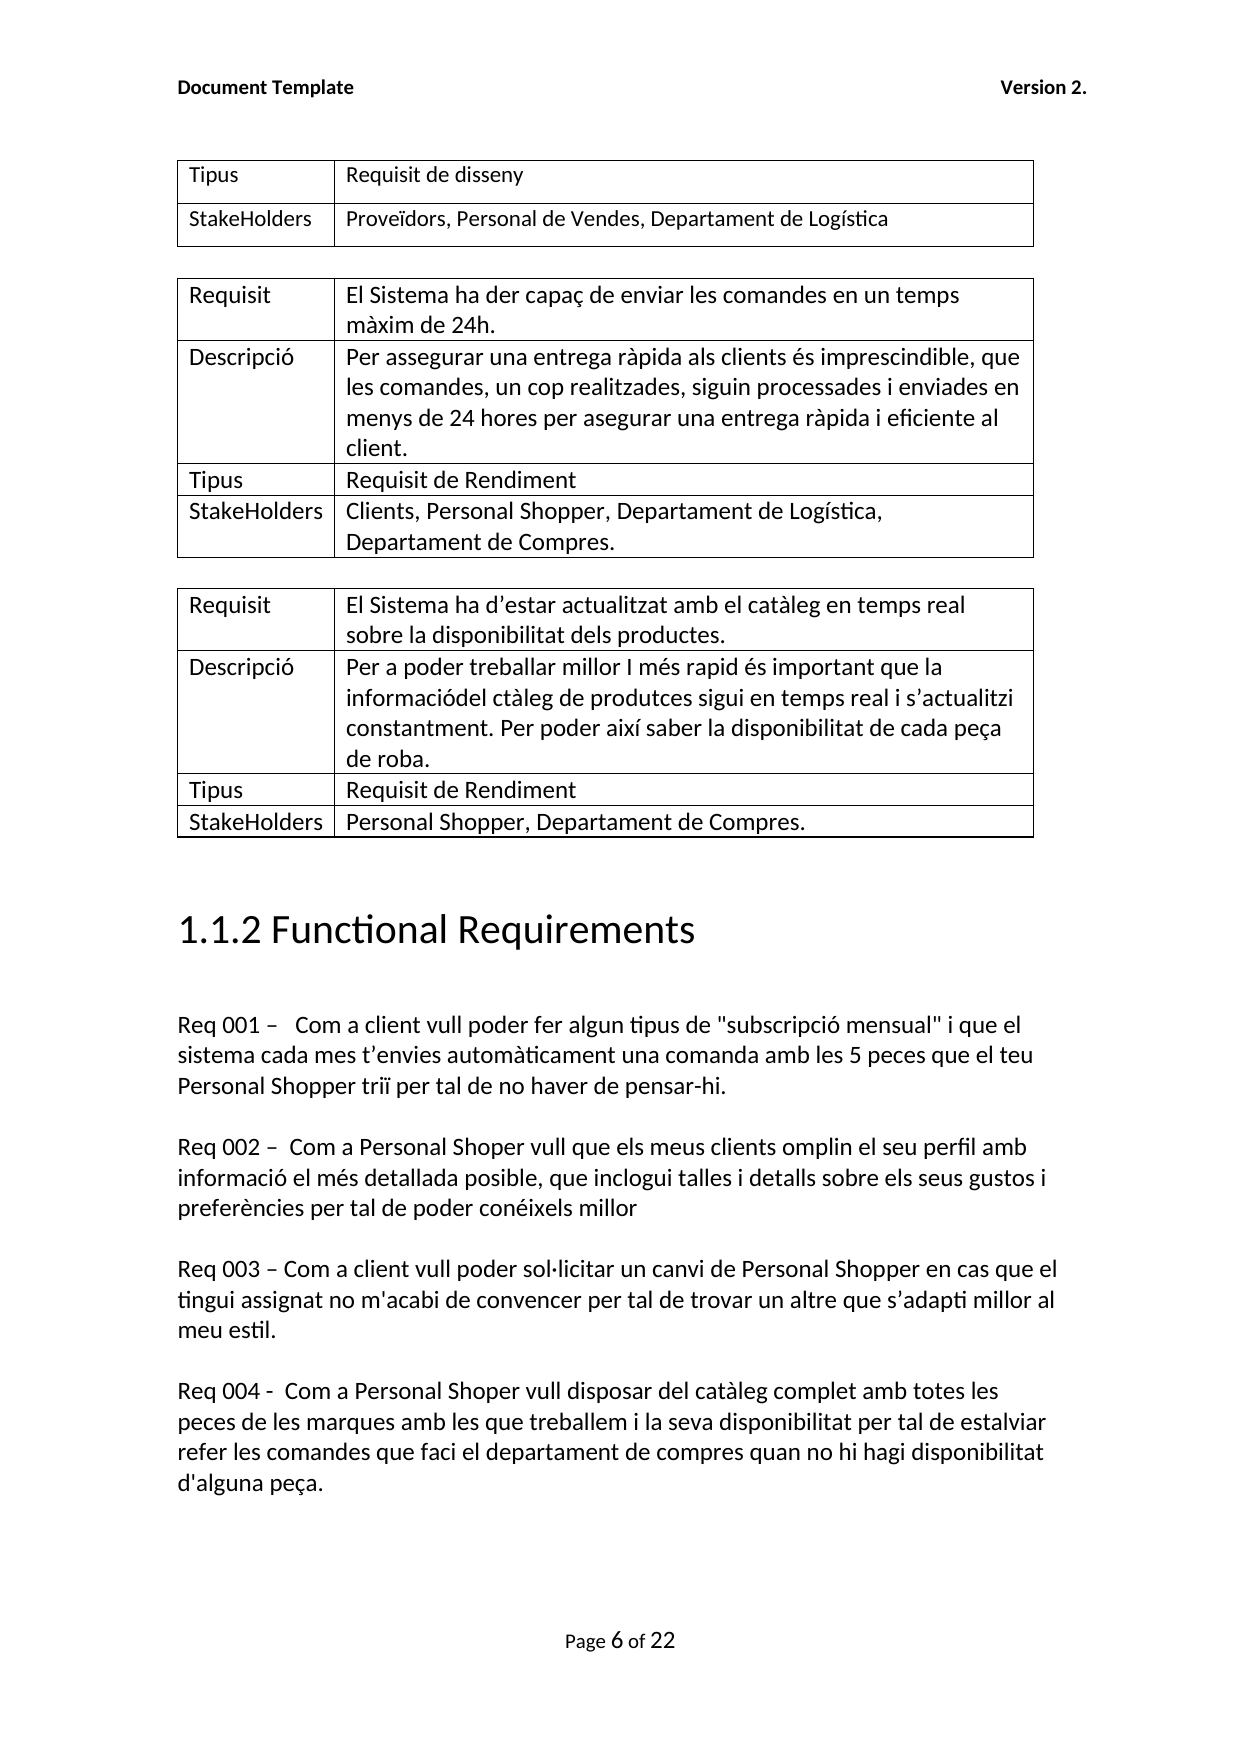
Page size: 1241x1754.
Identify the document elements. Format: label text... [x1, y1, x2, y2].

table_cell Tipus [178, 161, 334, 203]
table_cell Requisit de Rendiment [335, 464, 1033, 494]
table_cell Descripció [178, 341, 334, 463]
text Req 003 – Com a client vull poder sol·licitar un canvi de Personal Shopper en cas que el tingui assignat no m'acabi de convencer per tal de trovar un altre que s’adapti millor al meu estil. [177, 1253, 1063, 1345]
table_cell Tipus [178, 464, 334, 494]
text Req 004 - Com a Personal Shoper vull disposar del catàleg complet amb totes les peces de les marques amb les que treballem i la seva disponibilitat per tal de estalviar refer les comandes que faci el departament de compres quan no hi hagi disponibilitat d'alguna peça. [177, 1375, 1063, 1497]
table_cell StakeHolders [178, 806, 334, 836]
text Req 002 – Com a Personal Shoper vull que els meus clients omplin el seu perfil amb informació el més detallada posible, que inclogui talles i detalls sobre els seus gustos i preferències per tal de poder conéixels millor [177, 1131, 1063, 1223]
table_cell Requisit de disseny [335, 161, 1033, 203]
table_cell Requisit de Rendiment [335, 774, 1033, 805]
table_header Requisit [178, 589, 334, 650]
table_header El Sistema ha der capaç de enviar les comandes en un temps màxim de 24h. [335, 279, 1033, 340]
table_cell Clients, Personal Shopper, Departament de Logística, Departament de Compres. [335, 496, 1033, 557]
table_cell Tipus [178, 774, 334, 805]
subtitle 1.1.2 Functional Requirements [177, 903, 1063, 953]
table_header Requisit [178, 279, 334, 340]
table_cell Per a poder treballar millor I més rapid és important que la informaciódel ctàleg de produtces sigui en temps real i s’actualitzi constantment. Per poder així saber la disponibilitat de cada peça de roba. [335, 651, 1033, 773]
table_cell Personal Shopper, Departament de Compres. [335, 806, 1033, 836]
table_cell Proveïdors, Personal de Vendes, Departament de Logística [335, 204, 1033, 246]
table_cell StakeHolders [178, 204, 334, 246]
text Req 001 – Com a client vull poder fer algun tipus de "subscripció mensual" i que el sistema cada mes t’envies automàticament una comanda amb les 5 peces que el teu Personal Shopper triï per tal de no haver de pensar-hi. [177, 1009, 1063, 1101]
table_cell StakeHolders [178, 496, 334, 557]
table_header El Sistema ha d’estar actualitzat amb el catàleg en temps real sobre la disponibilitat dels productes. [335, 589, 1033, 650]
table_cell Descripció [178, 651, 334, 773]
table_cell Per assegurar una entrega ràpida als clients és imprescindible, que les comandes, un cop realitzades, siguin processades i enviades en menys de 24 hores per asegurar una entrega ràpida i eficiente al client. [335, 341, 1033, 463]
